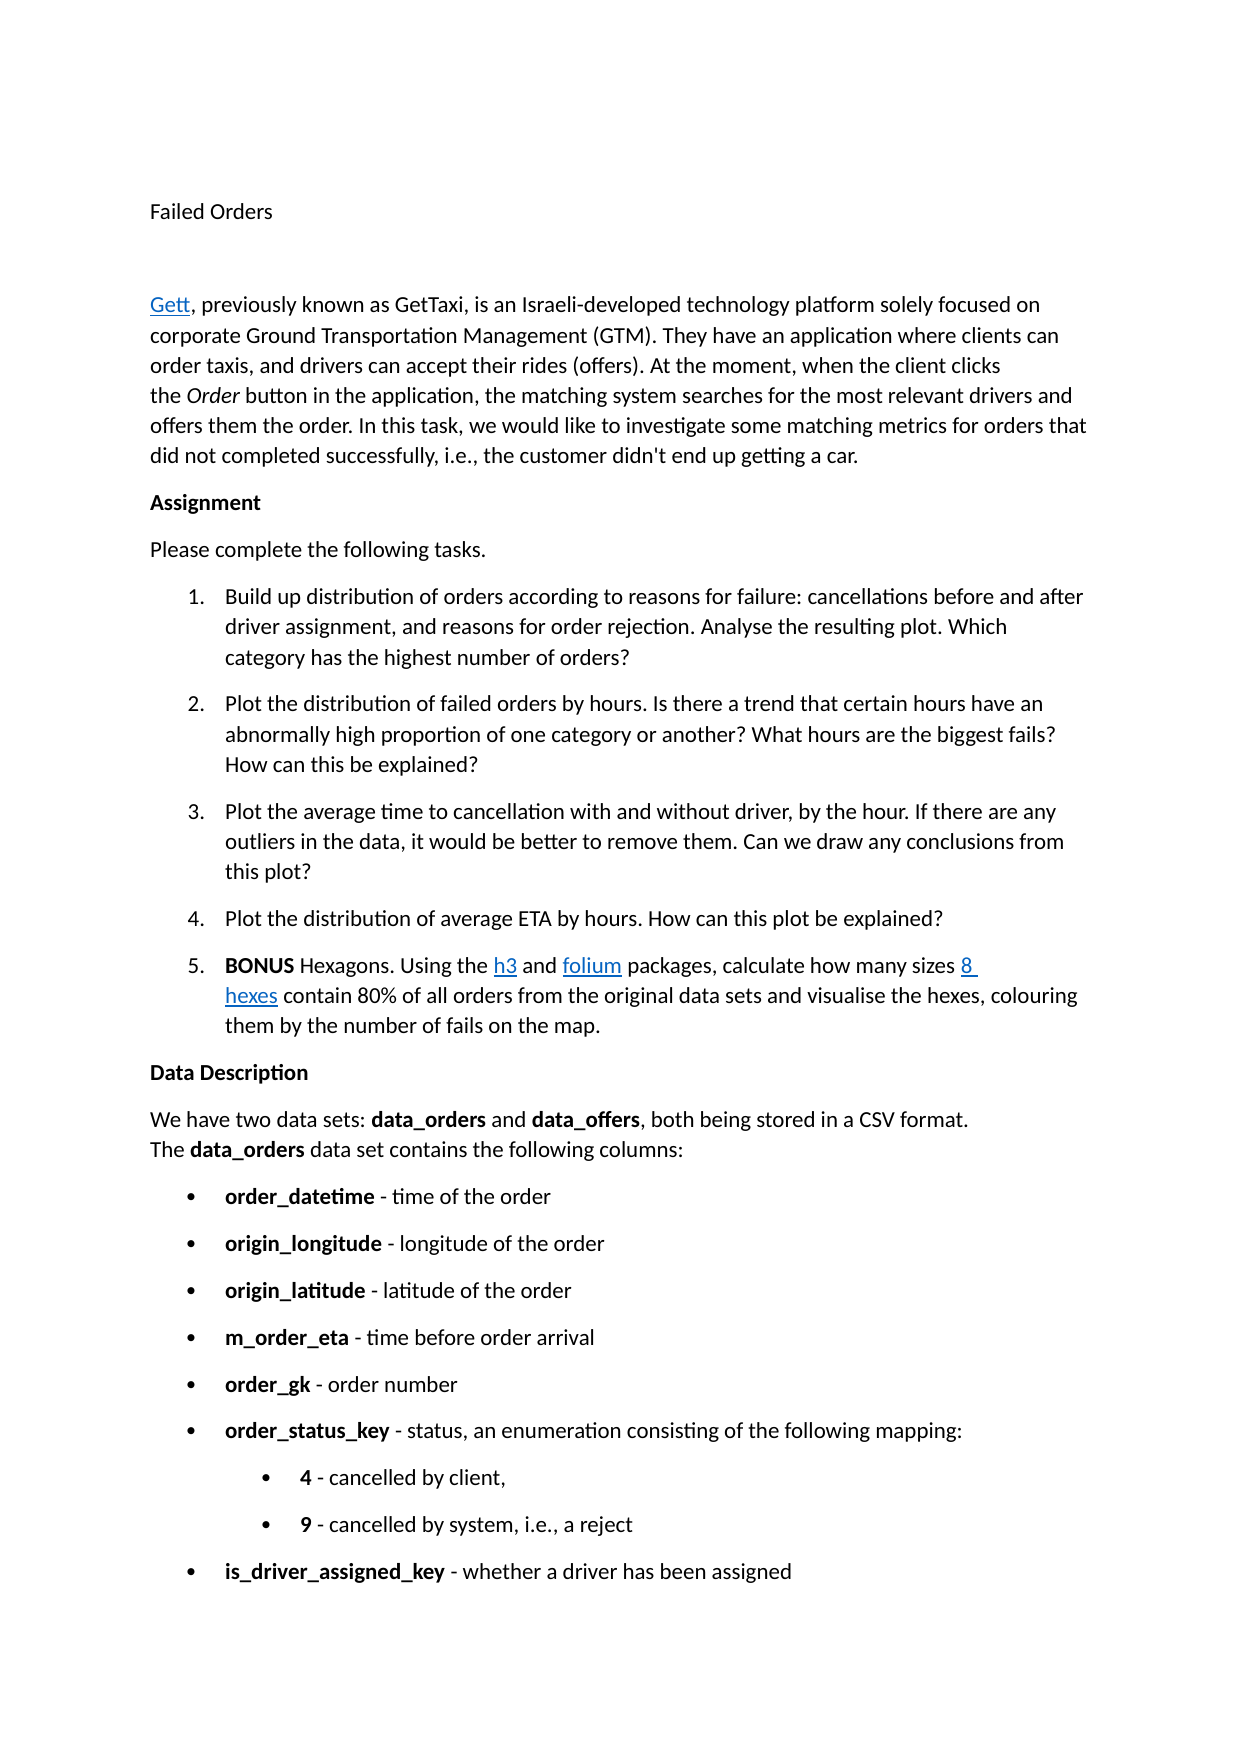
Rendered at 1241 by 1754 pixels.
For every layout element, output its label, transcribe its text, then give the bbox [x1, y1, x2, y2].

list order_datetime - time of the order [187, 1182, 1090, 1210]
list Plot the distribution of failed orders by hours. Is there a trend that certain hours have an abnormally high proportion of one category or another? What hours are the biggest fails? How can this be explained? [187, 689, 1090, 778]
list order_status_key - status, an enumeration consisting of the following mapping: [187, 1417, 1090, 1445]
text Assignment [150, 488, 1090, 517]
list 4 - cancelled by client, [262, 1463, 1090, 1492]
list BONUS Hexagons. Using the h3 and folium packages, calculate how many sizes 8 hexes contain 80% of all orders from the original data sets and visualise the hexes, colouring them by the number of fails on the map. [187, 951, 1090, 1039]
text Failed Orders [150, 197, 1090, 225]
list 9 - cancelled by system, i.e., a reject [262, 1510, 1090, 1538]
text Please complete the following tasks. [150, 535, 1090, 563]
list Build up distribution of orders according to reasons for failure: cancellations before and after driver assignment, and reasons for order rejection. Analyse the resulting plot. Which category has the highest number of orders? [187, 582, 1090, 671]
list origin_latitude - latitude of the order [187, 1276, 1090, 1304]
list order_gk - order number [187, 1370, 1090, 1398]
list origin_longitude - longitude of the order [187, 1229, 1090, 1257]
text We have two data sets: data_orders and data_offers, both being stored in a CSV format. The data_orders data set contains the following columns: [150, 1105, 1090, 1163]
text Gett, previously known as GetTaxi, is an Israeli-developed technology platform solely focused on corporate Ground Transportation Management (GTM). They have an application where clients can order taxis, and drivers can accept their rides (offers). At the moment, when the client clicks the Order button in the application, the matching system searches for the most relevant drivers and offers them the order. In this task, we would like to investigate some matching metrics for orders that did not completed successfully, i.e., the customer didn't end up getting a car. [150, 291, 1090, 470]
list Plot the distribution of average ETA by hours. How can this plot be explained? [187, 904, 1090, 932]
list is_driver_assigned_key - whether a driver has been assigned [187, 1557, 1090, 1585]
text Data Description [150, 1058, 1090, 1086]
list m_order_eta - time before order arrival [187, 1323, 1090, 1351]
list Plot the average time to cancellation with and without driver, by the hour. If there are any outliers in the data, it would be better to remove them. Can we draw any conclusions from this plot? [187, 797, 1090, 885]
